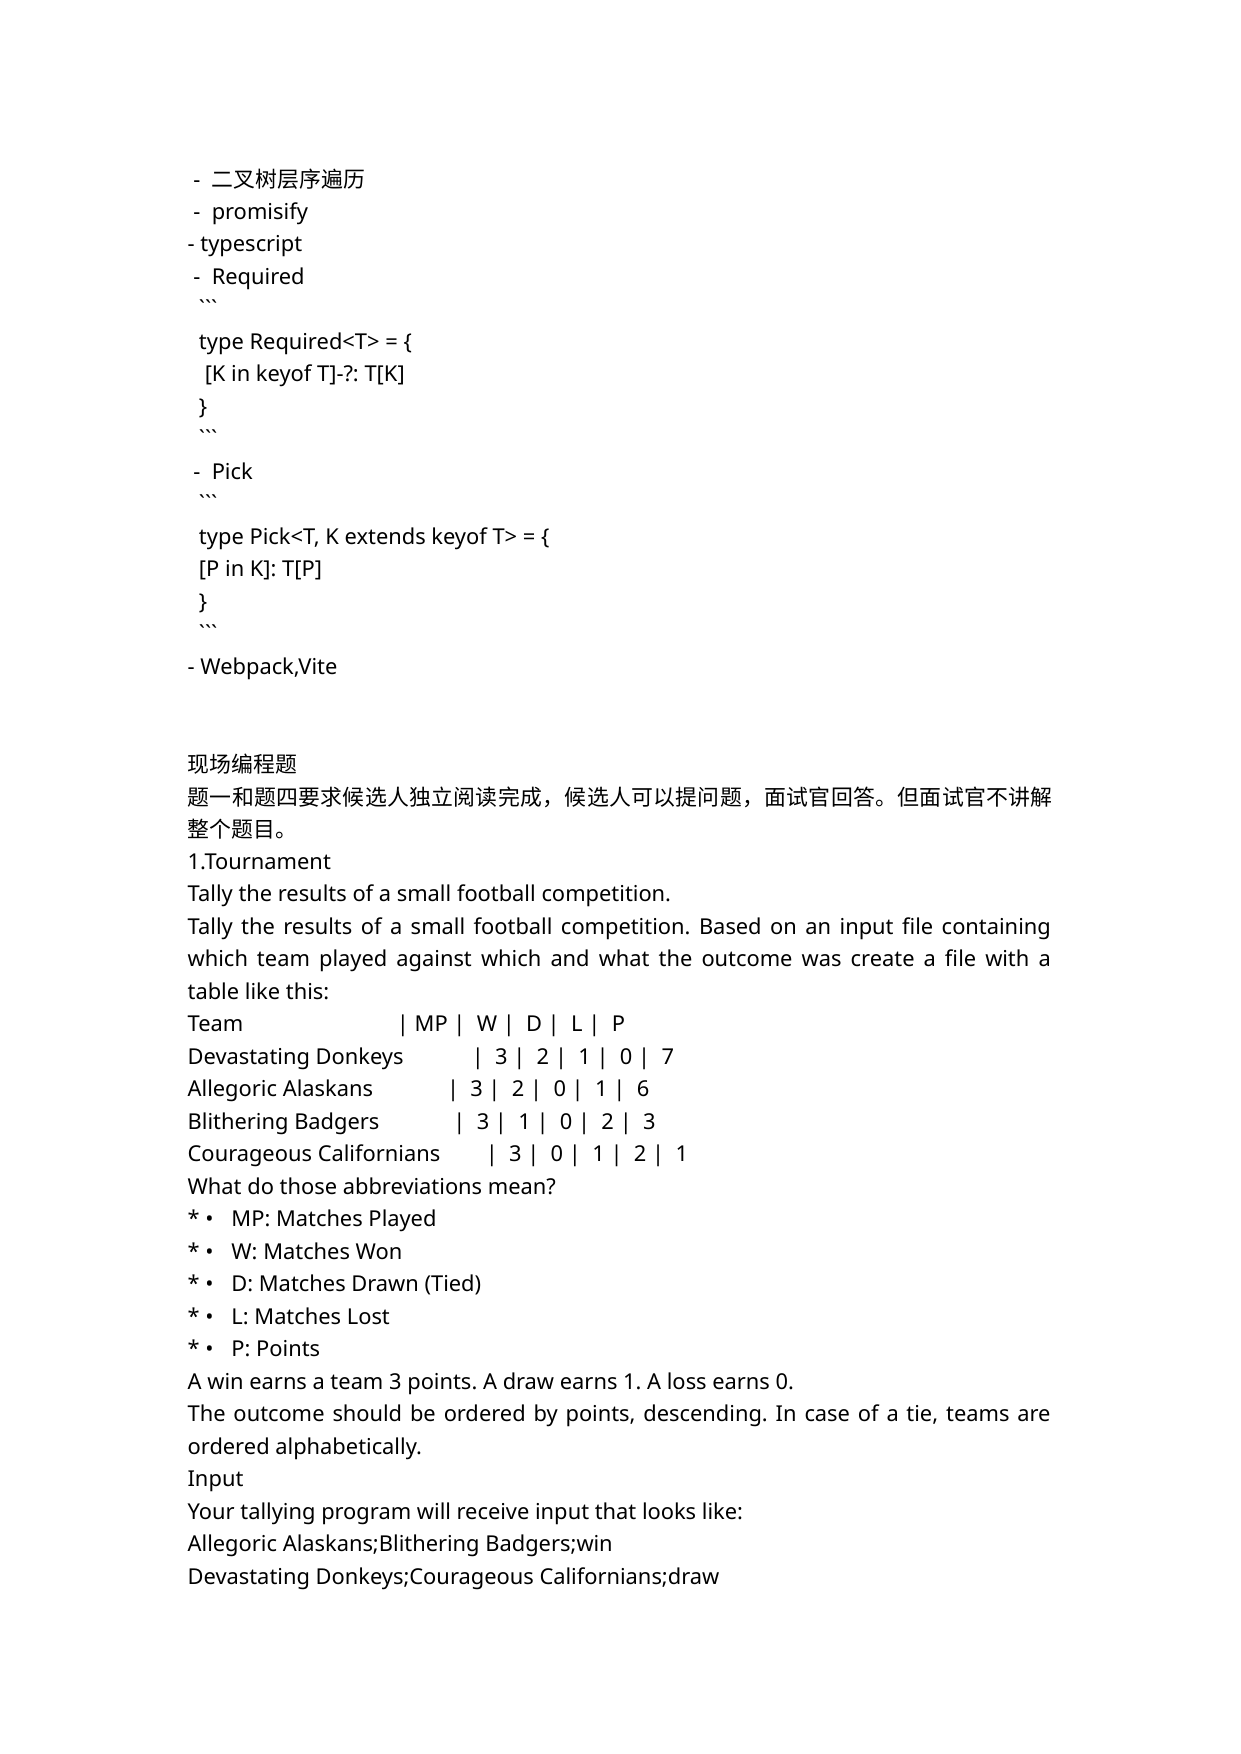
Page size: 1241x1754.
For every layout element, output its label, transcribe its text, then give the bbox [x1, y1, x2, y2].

text Devastating Donkeys | 3 | 2 | 1 | 0 | 7 [187, 1039, 1053, 1072]
text } [187, 389, 1053, 422]
text - Pick [187, 454, 1053, 487]
text * • D: Matches Drawn (Tied) [187, 1267, 1053, 1299]
text A win earns a team 3 points. A draw earns 1. A loss earns 0. [187, 1364, 1053, 1397]
text Devastating Donkeys;Courageous Californians;draw [187, 1559, 1053, 1592]
text - Required [187, 259, 1053, 292]
text - typescript [187, 227, 1053, 259]
text - promisify [187, 194, 1053, 227]
text Input [187, 1462, 1053, 1494]
text * • MP: Matches Played [187, 1202, 1053, 1234]
text Tally the results of a small football competition. [187, 877, 1053, 909]
text - 二叉树层序遍历 [187, 162, 1053, 194]
text [P in K]: T[P] [187, 552, 1053, 584]
text Allegoric Alaskans | 3 | 2 | 0 | 1 | 6 [187, 1072, 1053, 1104]
text ``` [187, 422, 1053, 454]
text 题一和题四要求候选人独立阅读完成，候选人可以提问题，面试官回答。但面试官不讲解整个题目。 [187, 779, 1053, 844]
text 现场编程题 [187, 747, 1053, 779]
text Courageous Californians | 3 | 0 | 1 | 2 | 1 [187, 1137, 1053, 1169]
text Allegoric Alaskans;Blithering Badgers;win [187, 1527, 1053, 1559]
text Team | MP | W | D | L | P [187, 1007, 1053, 1039]
text Tally the results of a small football competition. Based on an input file containing which team played against which and what the outcome was create a file with a table like this: [187, 909, 1053, 1007]
text - Webpack,Vite [187, 649, 1053, 682]
text * • W: Matches Won [187, 1234, 1053, 1267]
text ``` [187, 487, 1053, 519]
text Your tallying program will receive input that looks like: [187, 1494, 1053, 1527]
text } [187, 584, 1053, 617]
text ``` [187, 617, 1053, 649]
text type Required<T> = { [187, 324, 1053, 357]
text type Pick<T, K extends keyof T> = { [187, 519, 1053, 552]
text [K in keyof T]-?: T[K] [187, 357, 1053, 389]
text ``` [187, 292, 1053, 324]
text What do those abbreviations mean? [187, 1169, 1053, 1202]
text 1.Tournament [187, 844, 1053, 877]
text The outcome should be ordered by points, descending. In case of a tie, teams are ordered alphabetically. [187, 1397, 1053, 1462]
text * • P: Points [187, 1332, 1053, 1364]
text * • L: Matches Lost [187, 1299, 1053, 1332]
text Blithering Badgers | 3 | 1 | 0 | 2 | 3 [187, 1104, 1053, 1137]
